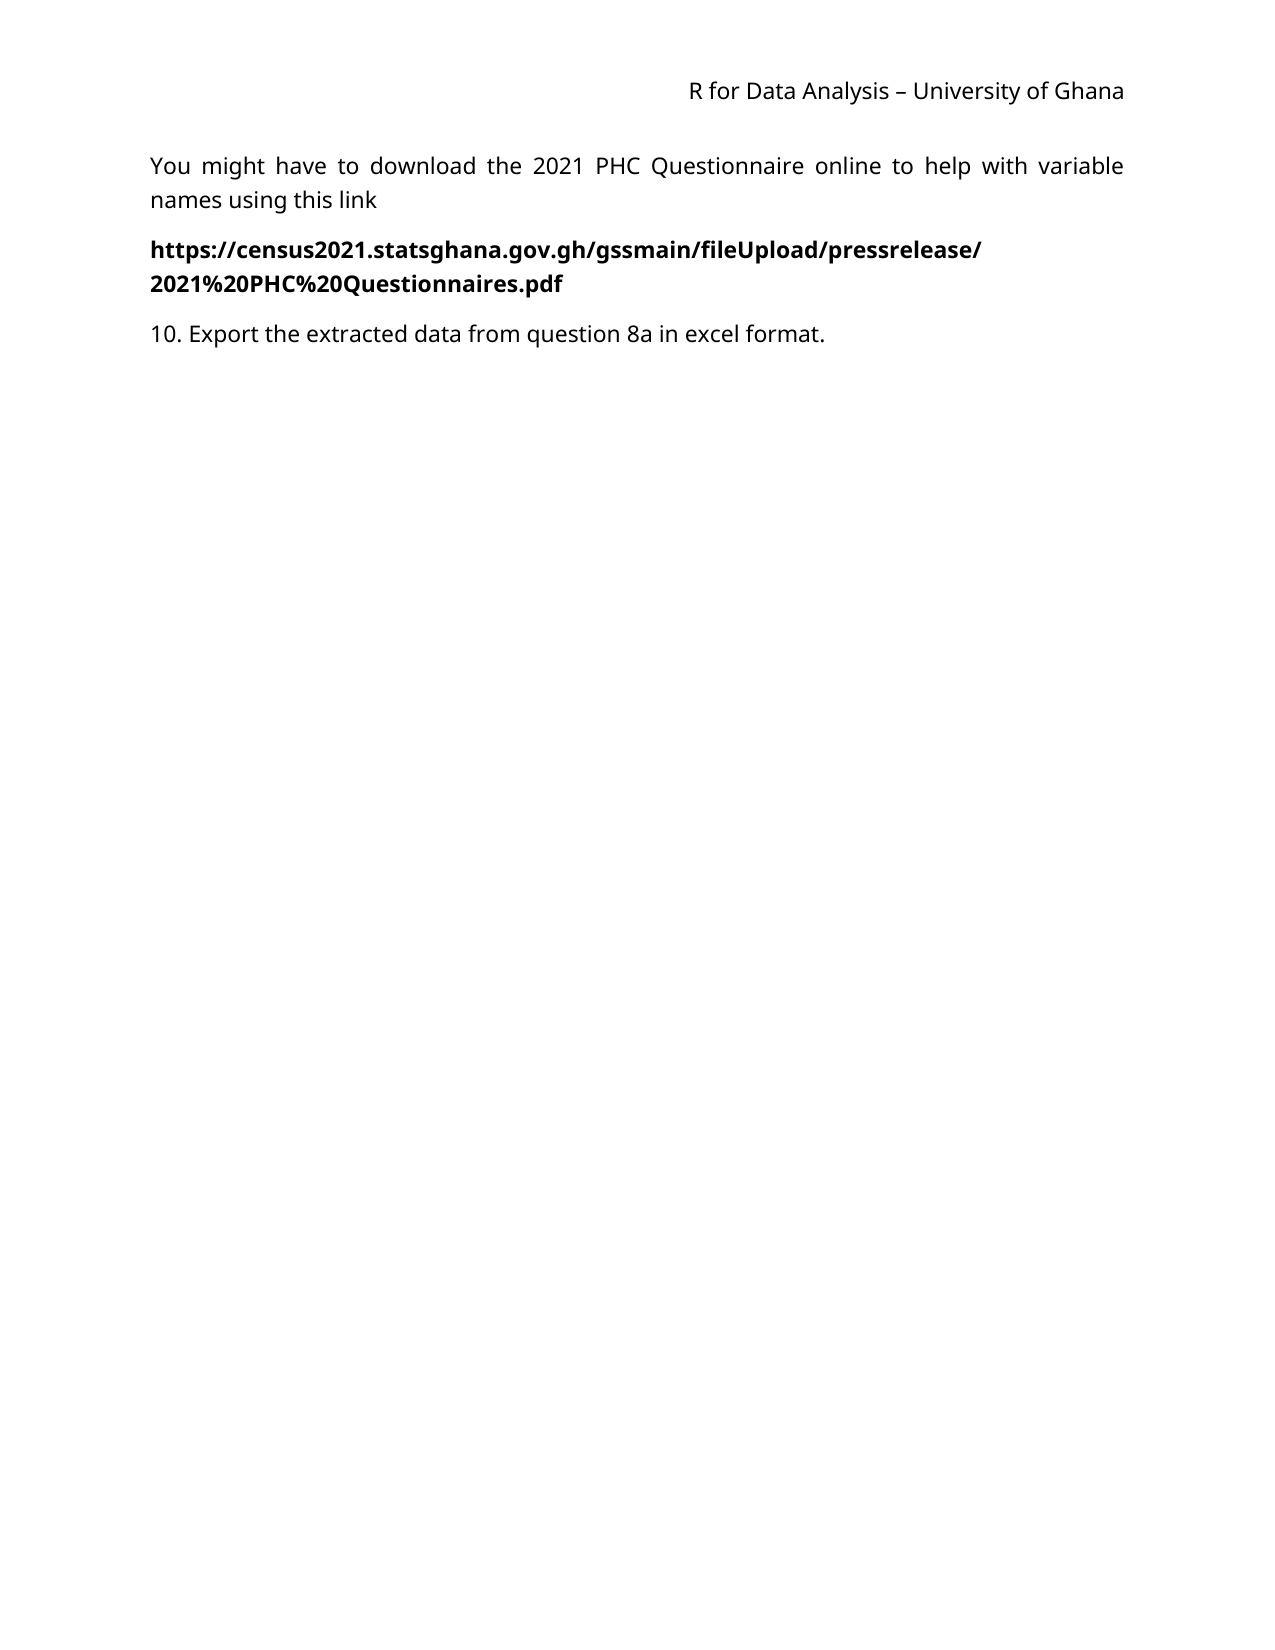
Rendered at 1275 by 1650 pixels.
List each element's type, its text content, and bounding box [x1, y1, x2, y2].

text 10. Export the extracted data from question 8a in excel format. [150, 318, 1125, 349]
text https://census2021.statsghana.gov.gh/gssmain/fileUpload/pressrelease/2021%20PHC%20Questionnaires.pdf [150, 234, 1125, 299]
text You might have to download the 2021 PHC Questionnaire online to help with variable names using this link [150, 150, 1125, 215]
